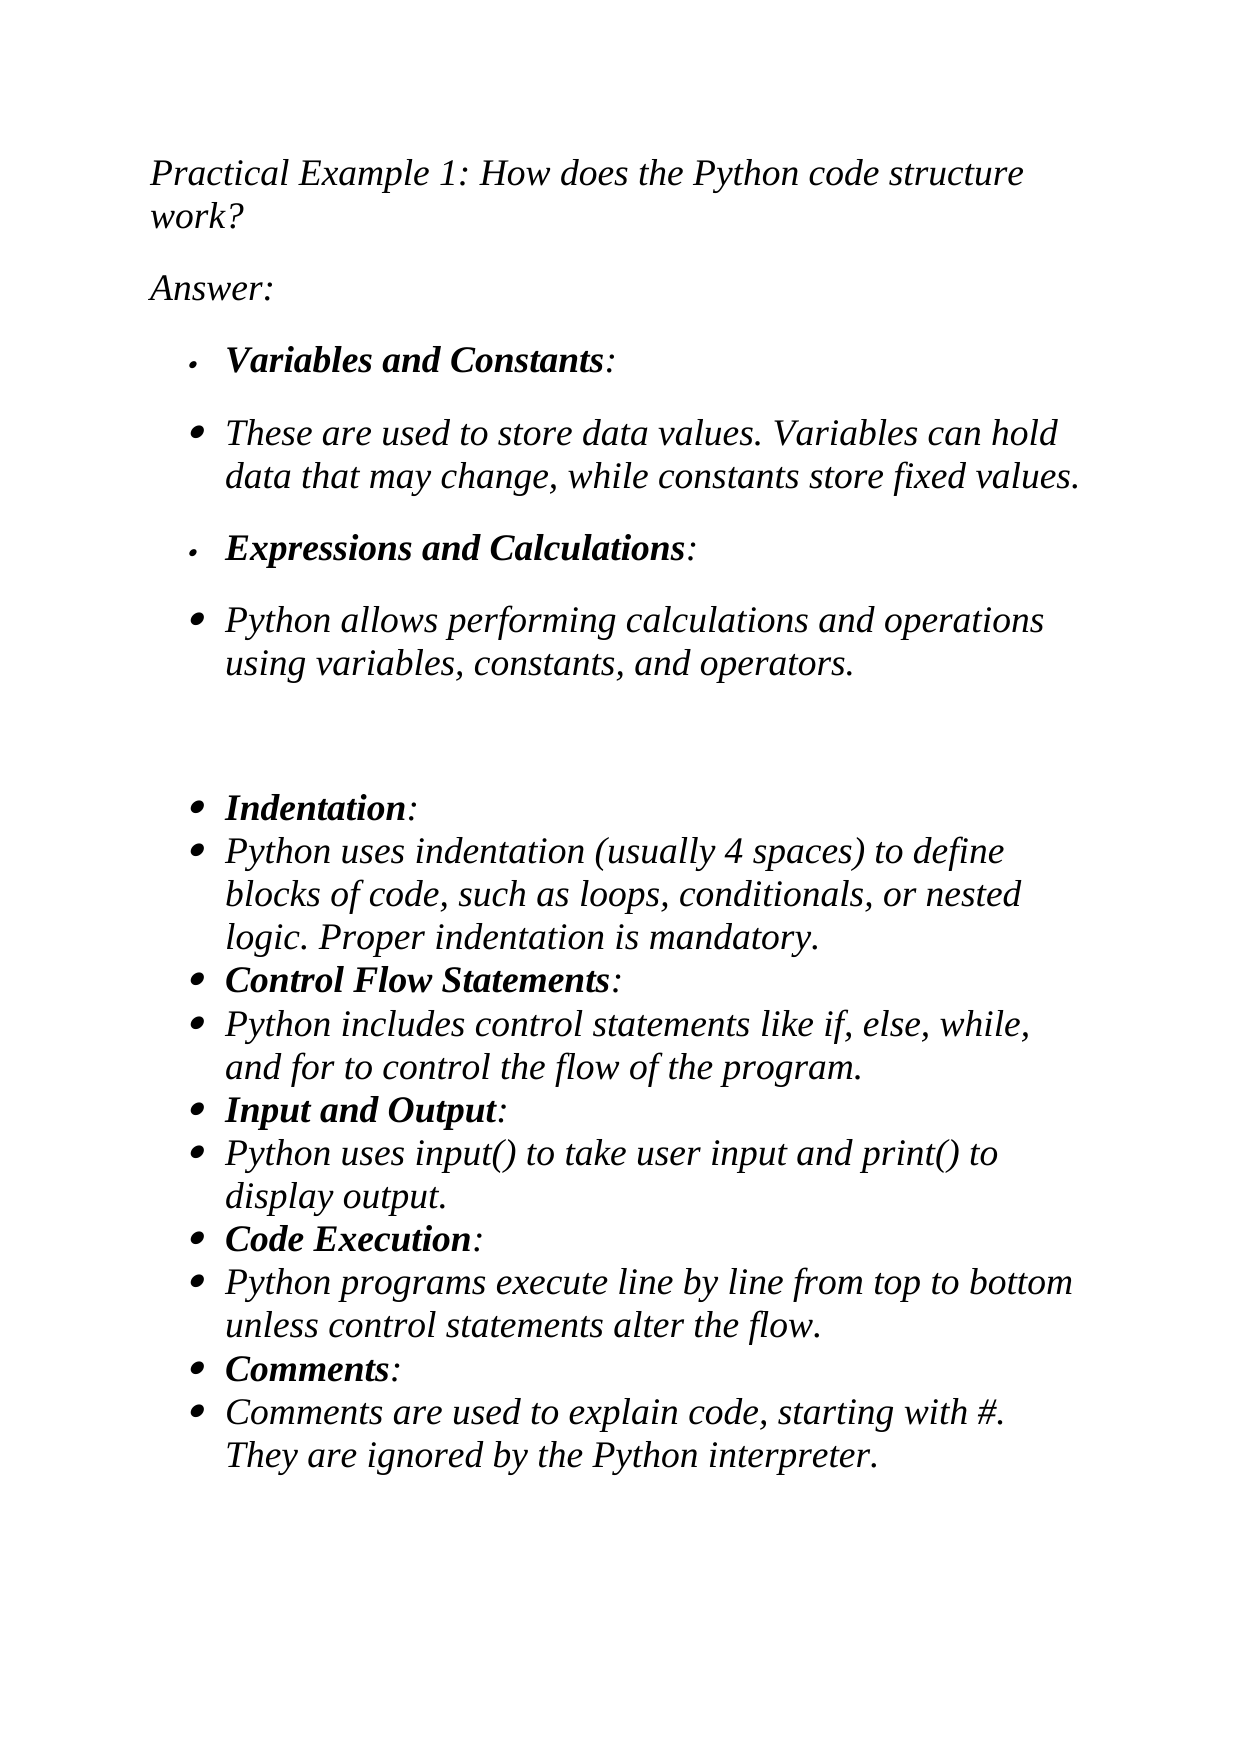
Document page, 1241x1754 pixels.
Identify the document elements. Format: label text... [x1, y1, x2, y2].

list Variables and Constants: [187, 338, 1090, 381]
list Input and Output: [187, 1087, 1090, 1130]
list Python uses indentation (usually 4 spaces) to define blocks of code, such as loops, conditionals, or nested logic. Proper indentation is mandatory. [187, 828, 1090, 958]
list Indentation: [187, 785, 1090, 828]
text Practical Example 1: How does the Python code structure work? [150, 150, 1090, 236]
list Control Flow Statements: [187, 958, 1090, 1001]
list Python allows performing calculations and operations using variables, constants, and operators. [187, 598, 1090, 684]
list These are used to store data values. Variables can hold data that may change, while constants store fixed values. [187, 410, 1090, 496]
text Answer: [150, 265, 1090, 308]
list Comments are used to explain code, starting with #. They are ignored by the Python interpreter. [187, 1389, 1090, 1475]
list Python uses input() to take user input and print() to display output. [187, 1130, 1090, 1217]
list Code Execution: [187, 1217, 1090, 1260]
list Comments: [187, 1346, 1090, 1389]
list Python includes control statements like if, else, while, and for to control the flow of the program. [187, 1001, 1090, 1087]
list Expressions and Calculations: [187, 525, 1090, 568]
list Python programs execute line by line from top to bottom unless control statements alter the flow. [187, 1260, 1090, 1346]
